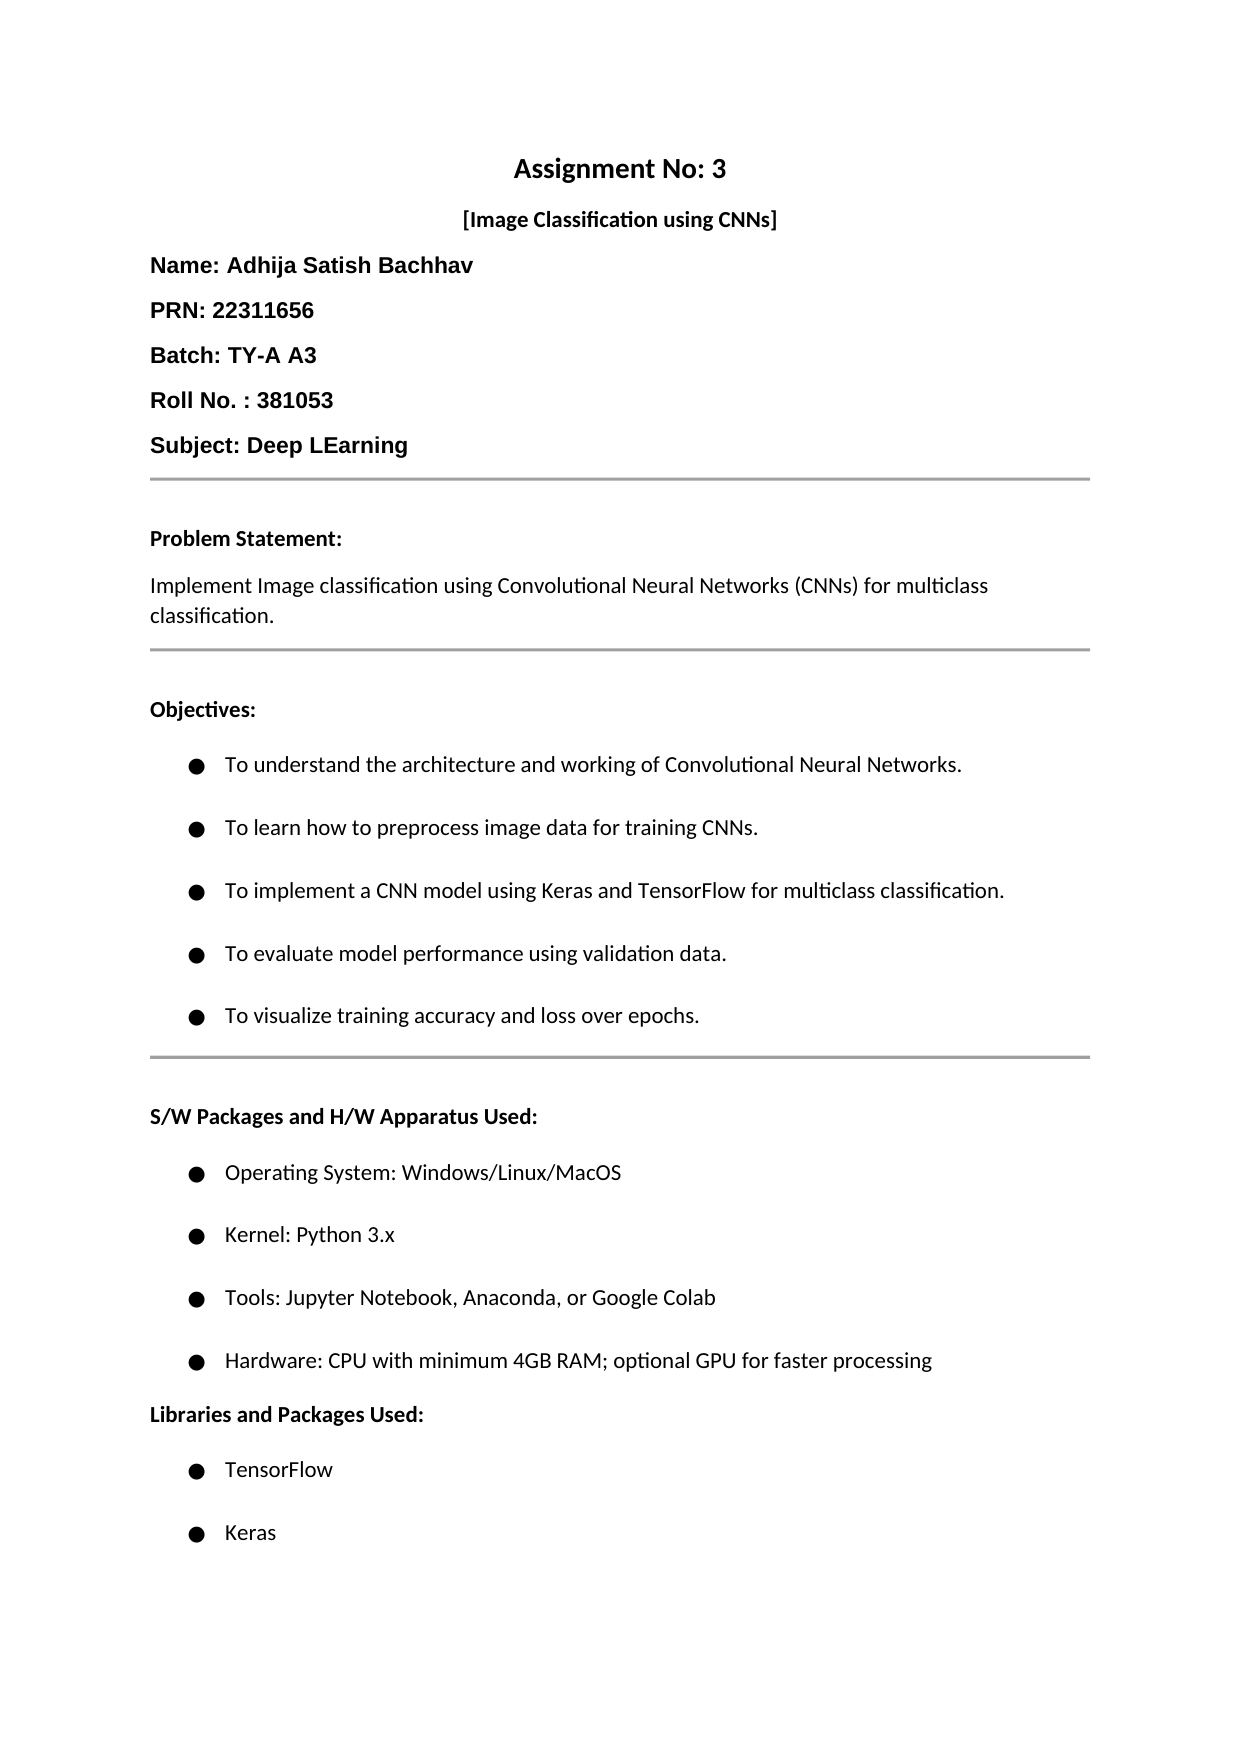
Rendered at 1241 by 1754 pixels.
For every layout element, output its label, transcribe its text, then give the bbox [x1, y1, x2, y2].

list To implement a CNN model using Keras and TensorFlow for multiclass classification. [187, 867, 1090, 910]
text Objectives: [150, 695, 1090, 723]
text Problem Statement: [150, 524, 1090, 552]
list Tools: Jupyter Notebook, Anaconda, or Google Colab [187, 1275, 1090, 1317]
list To understand the architecture and working of Convolutional Neural Networks. [187, 742, 1090, 785]
text S/W Packages and H/W Apparatus Used: [150, 1102, 1090, 1131]
list Operating System: Windows/Linux/MacOS [187, 1149, 1090, 1192]
list Hardware: CPU with minimum 4GB RAM; optional GPU for faster processing [187, 1337, 1090, 1380]
text Name: Adhija Satish Bachhav [150, 252, 1090, 278]
list Kernel: Python 3.x [187, 1212, 1090, 1255]
list TensorFlow [187, 1447, 1090, 1490]
text Roll No. : 381053 [150, 387, 1090, 414]
text Implement Image classification using Convolutional Neural Networks (CNNs) for multiclass classification. [150, 571, 1090, 629]
list Keras [187, 1510, 1090, 1552]
text Subject: Deep LEarning [150, 432, 1090, 459]
text Libraries and Packages Used: [150, 1400, 1090, 1428]
text PRN: 22311656 [150, 297, 1090, 323]
text Assignment No: 3 [150, 150, 1090, 186]
list To learn how to preprocess image data for training CNNs. [187, 805, 1090, 847]
text Batch: TY-A A3 [150, 342, 1090, 368]
text [Image Classification using CNNs] [150, 205, 1090, 233]
list To evaluate model performance using validation data. [187, 930, 1090, 973]
list To visualize training accuracy and loss over epochs. [187, 993, 1090, 1036]
